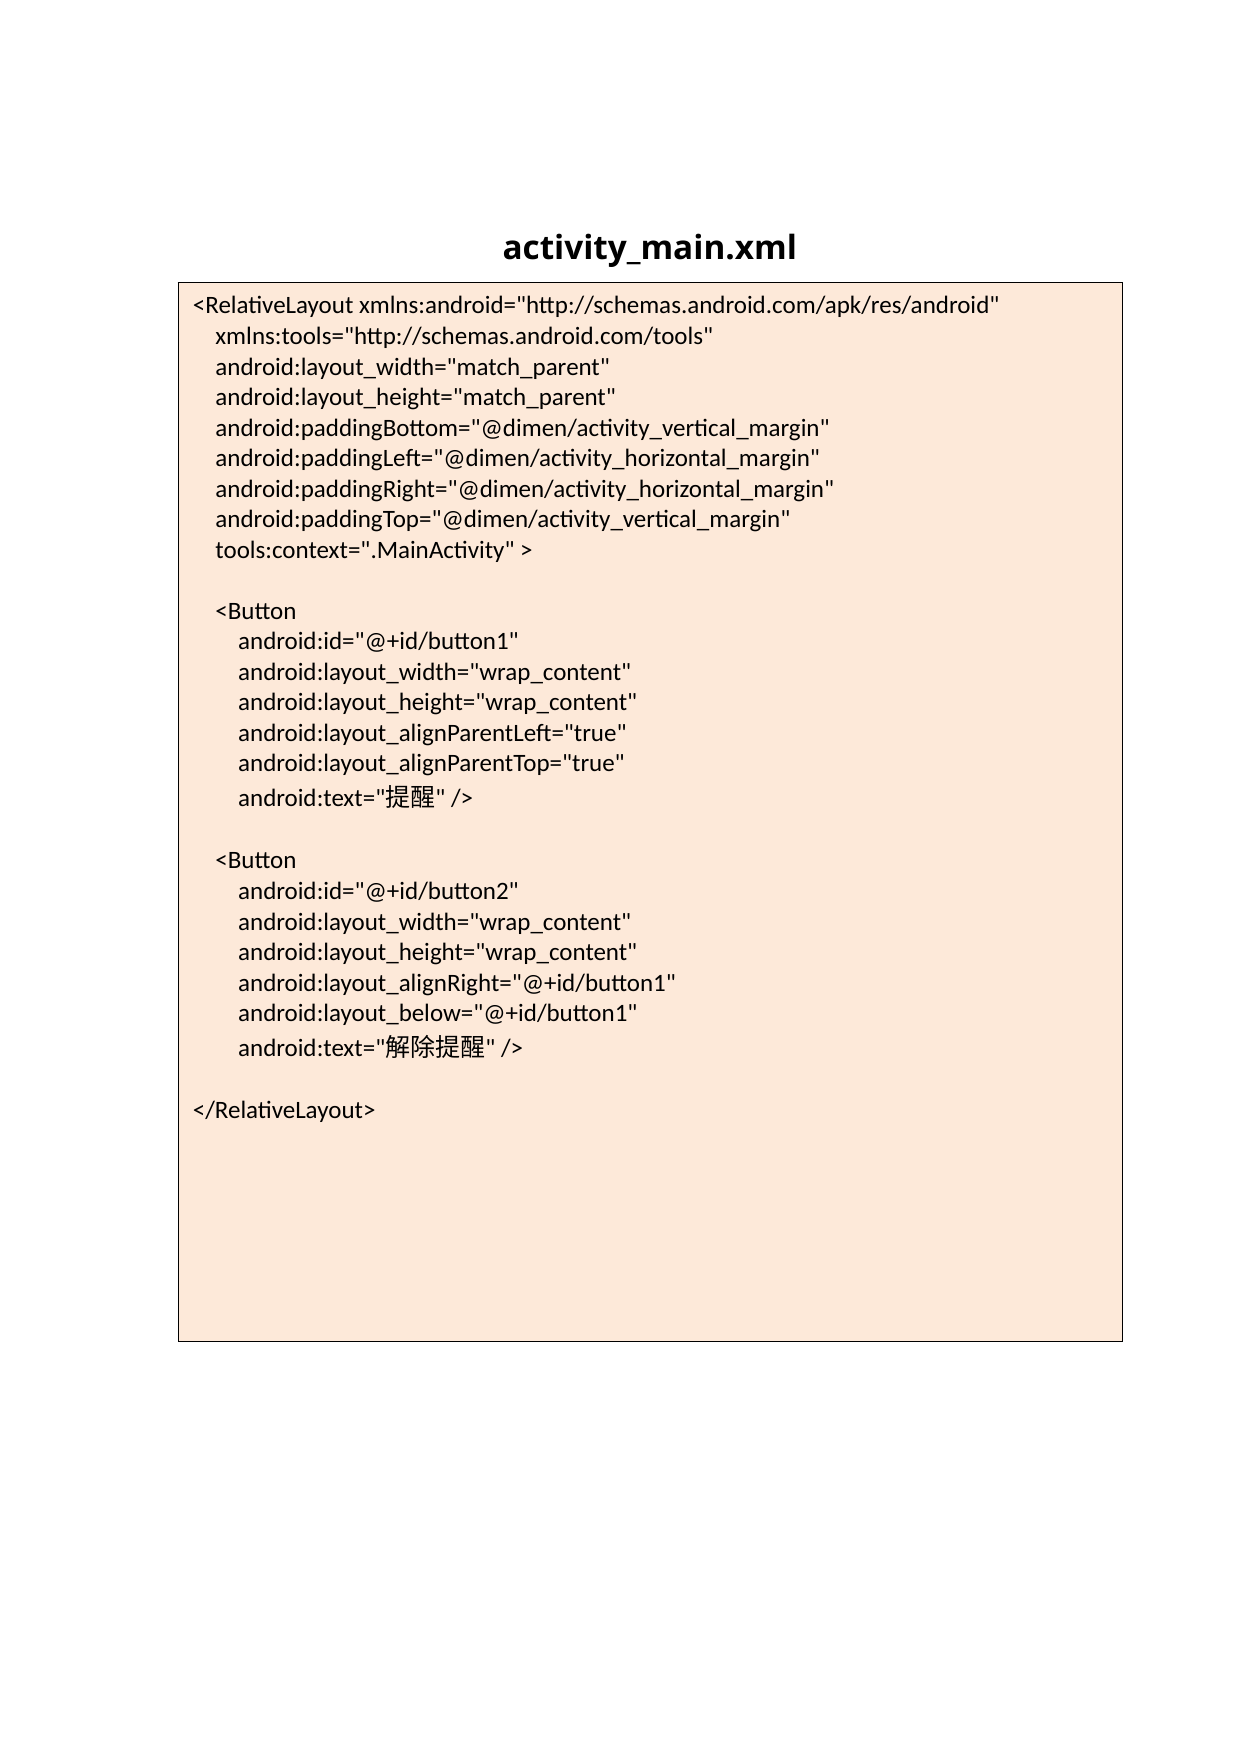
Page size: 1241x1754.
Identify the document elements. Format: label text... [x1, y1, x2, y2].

text activity_main.xml [177, 208, 1122, 282]
